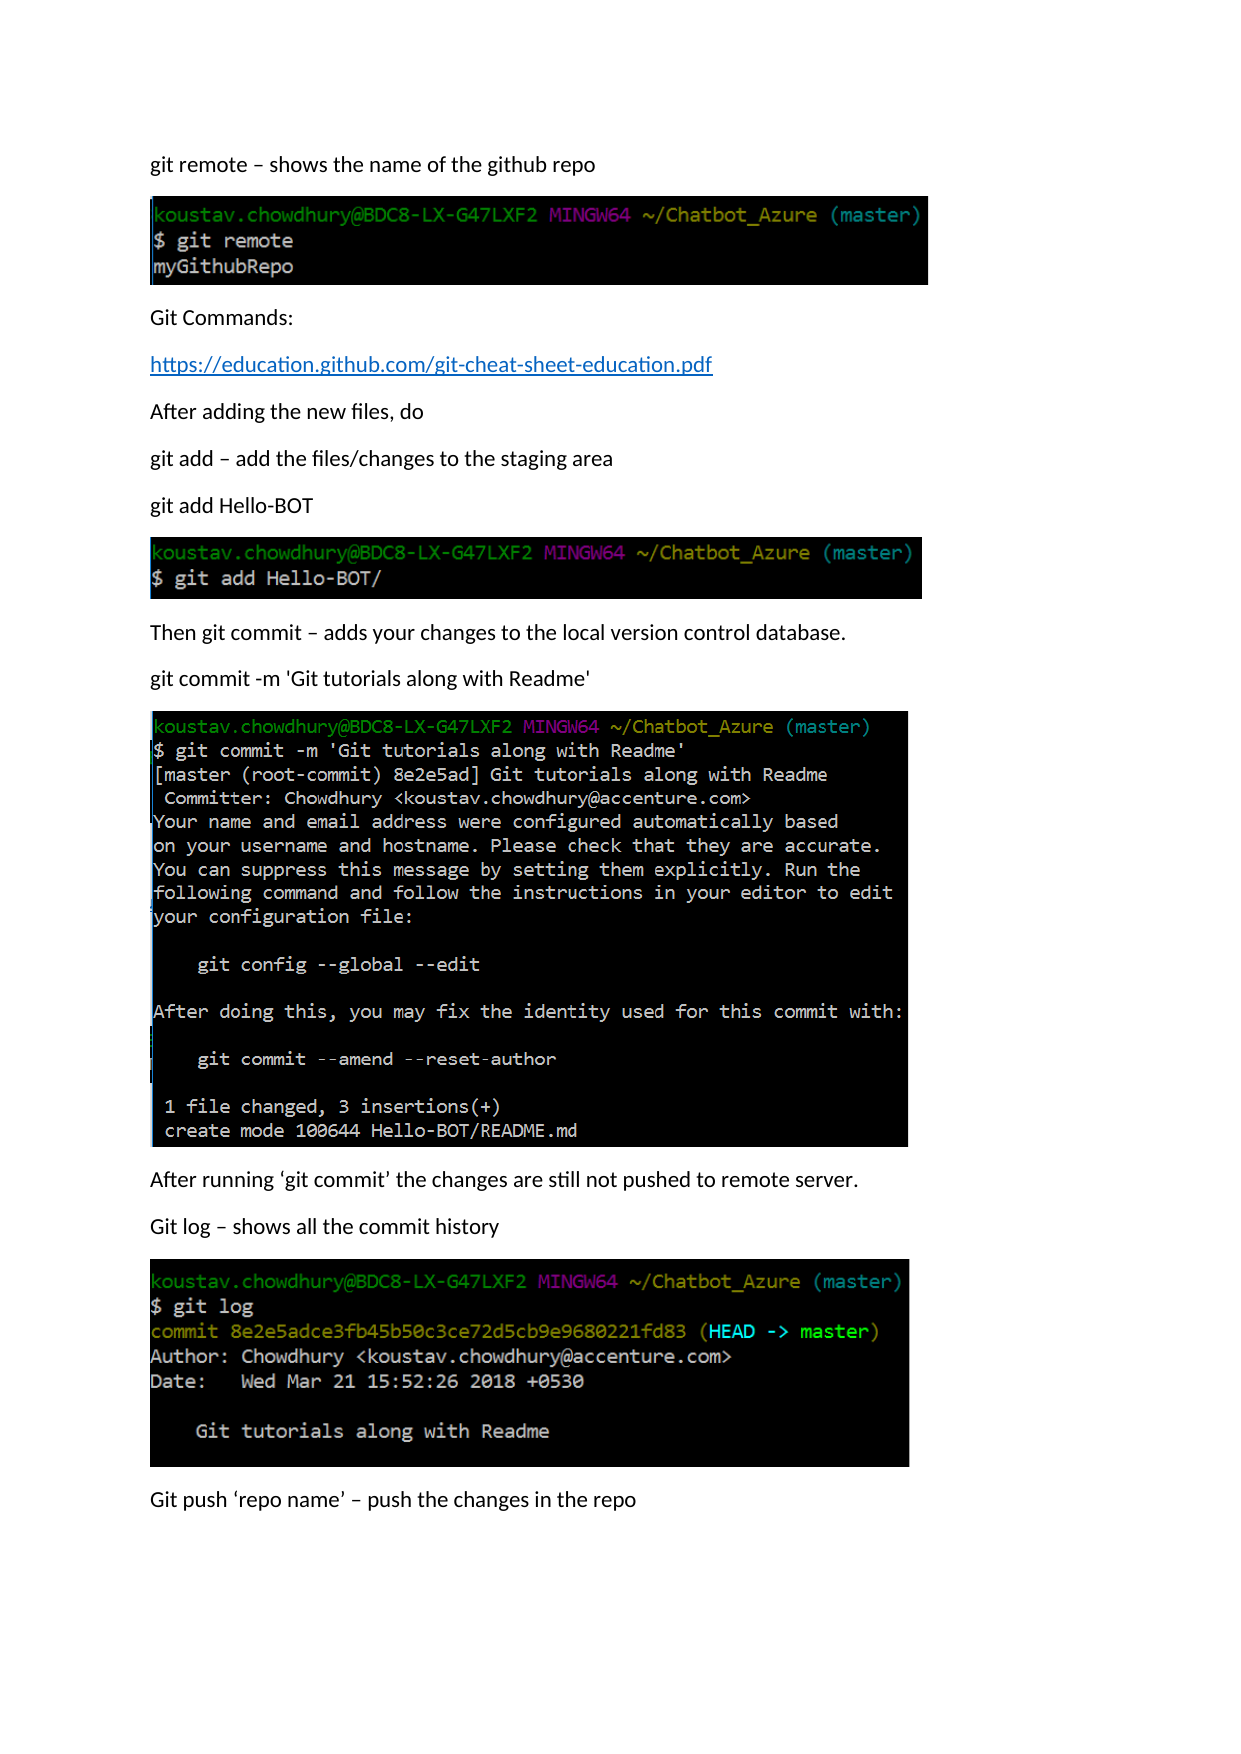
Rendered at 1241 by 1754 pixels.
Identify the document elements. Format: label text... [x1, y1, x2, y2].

text https://education.github.com/git-cheat-sheet-education.pdf [150, 350, 1090, 378]
picture [150, 1259, 910, 1467]
text After adding the new files, do [150, 397, 1090, 425]
text Git Commands: [150, 303, 1090, 331]
text git add – add the files/changes to the staging area [150, 444, 1090, 472]
text git add Hello-BOT [150, 491, 1090, 519]
text git remote – shows the name of the github repo [150, 150, 1090, 178]
text Git log – shows all the commit history [150, 1212, 1090, 1241]
picture [150, 196, 929, 285]
text Then git commit – adds your changes to the local version control database. [150, 618, 1090, 646]
picture [150, 711, 909, 1147]
text After running ‘git commit’ the changes are still not pushed to remote server. [150, 1166, 1090, 1194]
text Git push ‘repo name’ – push the changes in the repo [150, 1485, 1090, 1513]
text git commit -m 'Git tutorials along with Readme' [150, 664, 1090, 692]
picture [150, 537, 922, 599]
